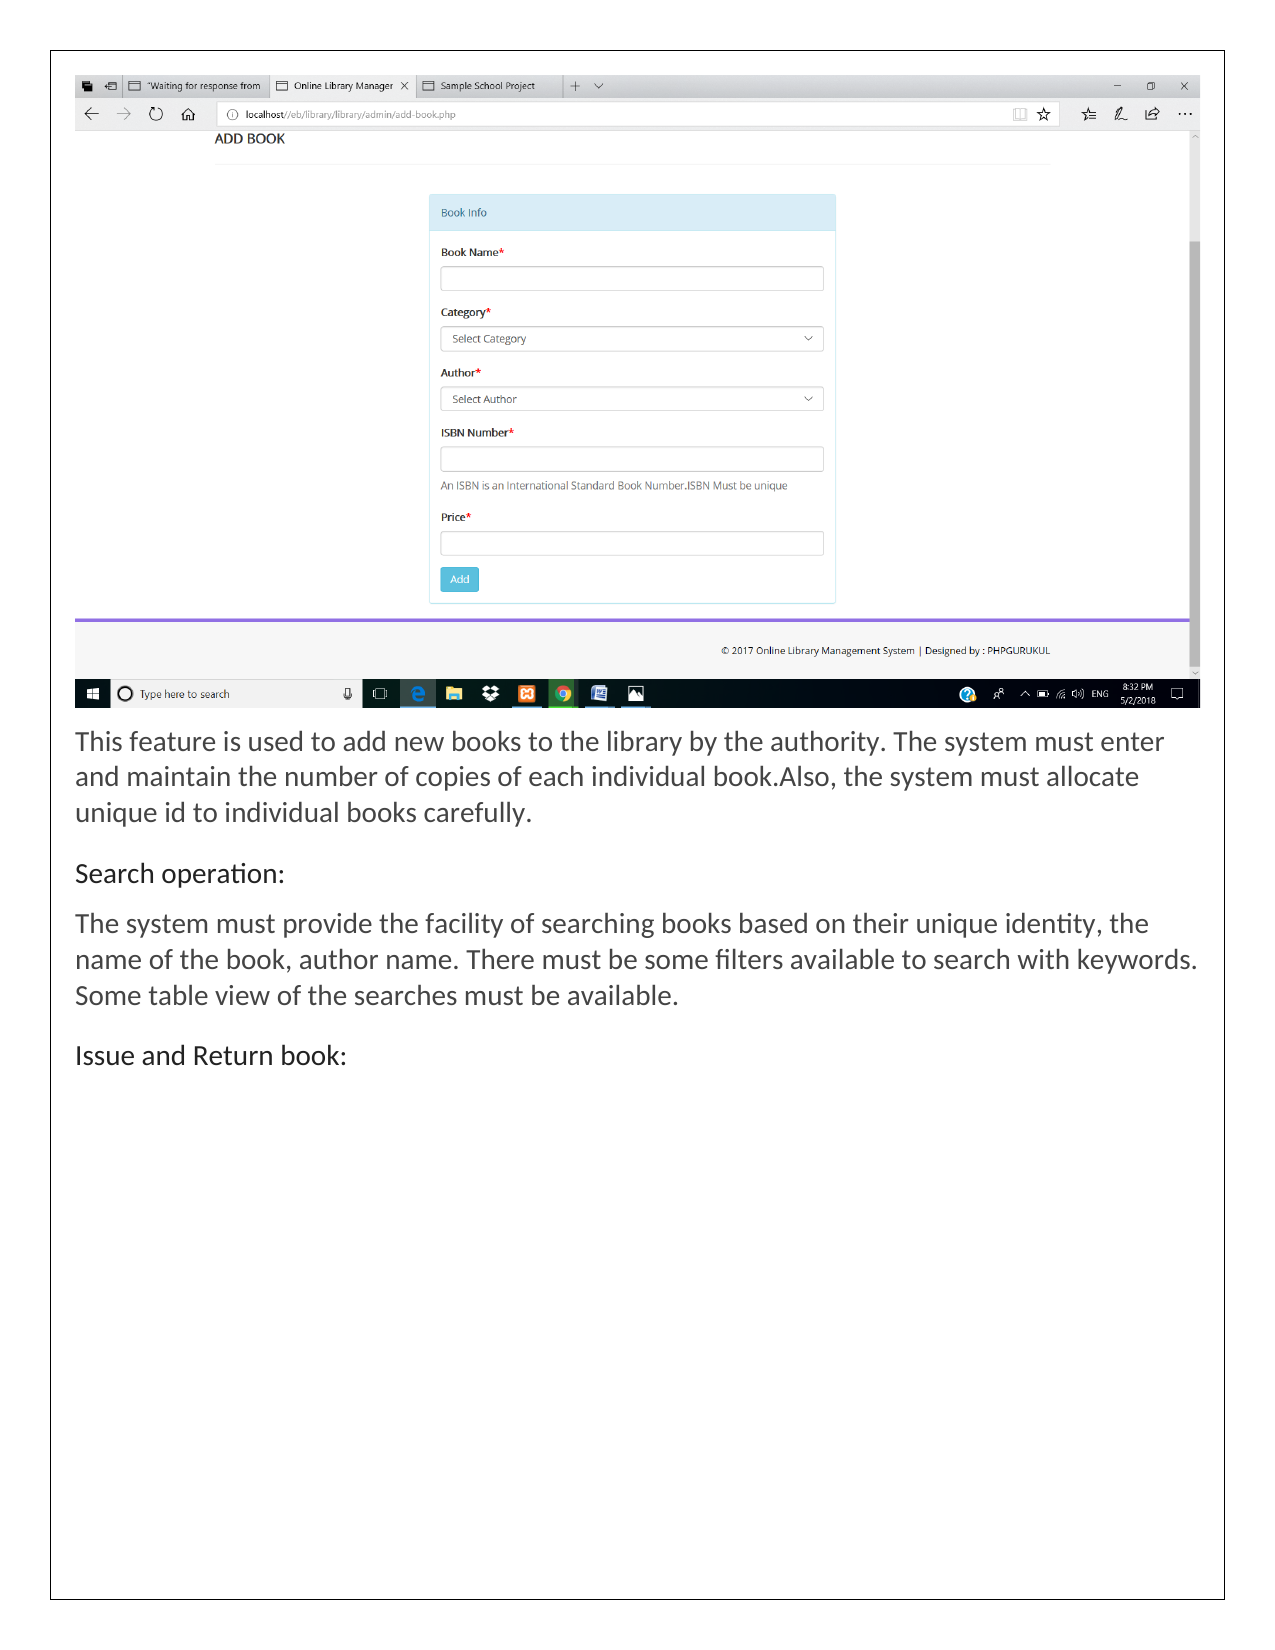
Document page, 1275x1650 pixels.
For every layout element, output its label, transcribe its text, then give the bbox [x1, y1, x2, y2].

picture [75, 75, 1200, 708]
subtitle Search operation: [75, 855, 1200, 890]
text The system must provide the facility of searching books based on their unique identity, the name of the book, author name. There must be some filters available to search with keywords. Some table view of the searches must be available. [75, 905, 1200, 1012]
text This feature is used to add new books to the library by the authority. The system must enter and maintain the number of copies of each individual book.Also, the system must allocate unique id to individual books carefully. [75, 723, 1200, 830]
subtitle Issue and Return book: [75, 1037, 1200, 1073]
